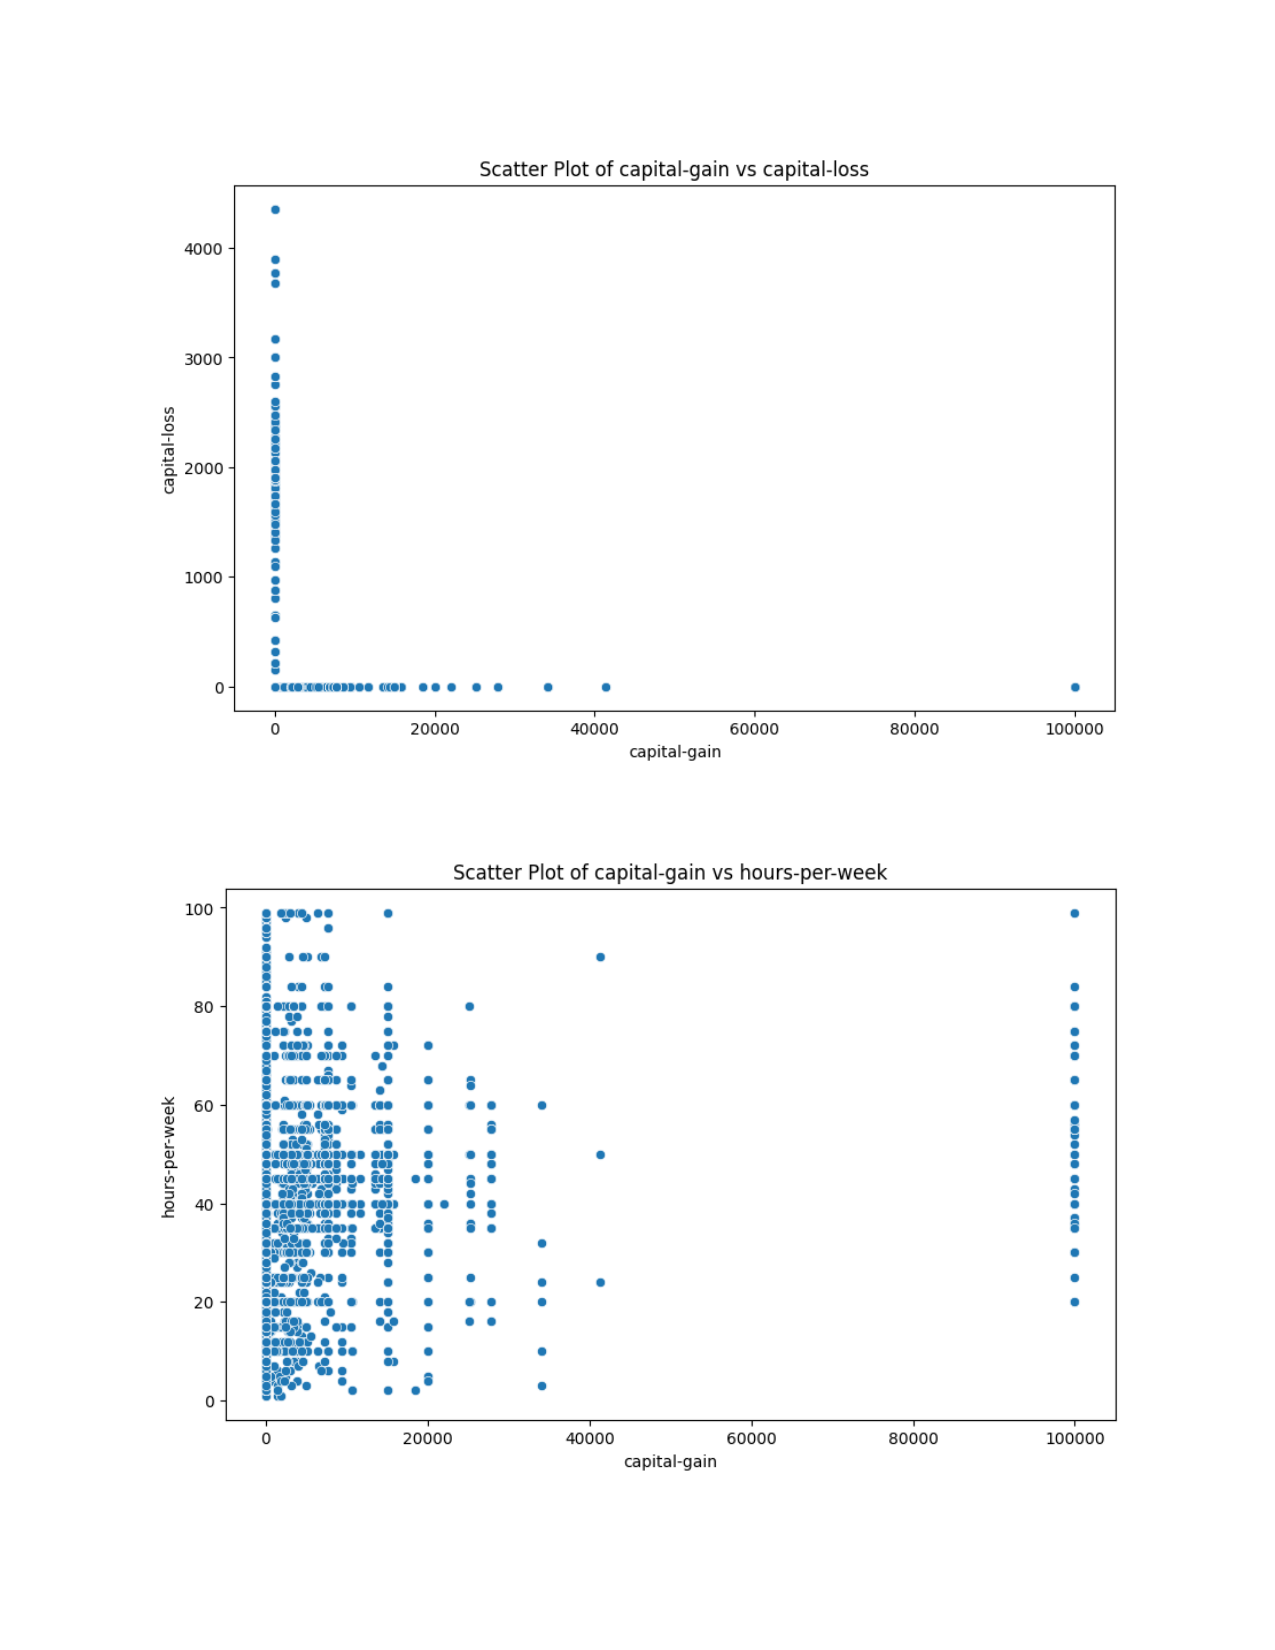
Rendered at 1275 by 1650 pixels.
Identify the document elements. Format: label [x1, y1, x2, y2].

picture [150, 150, 1125, 771]
picture [150, 852, 1125, 1481]
